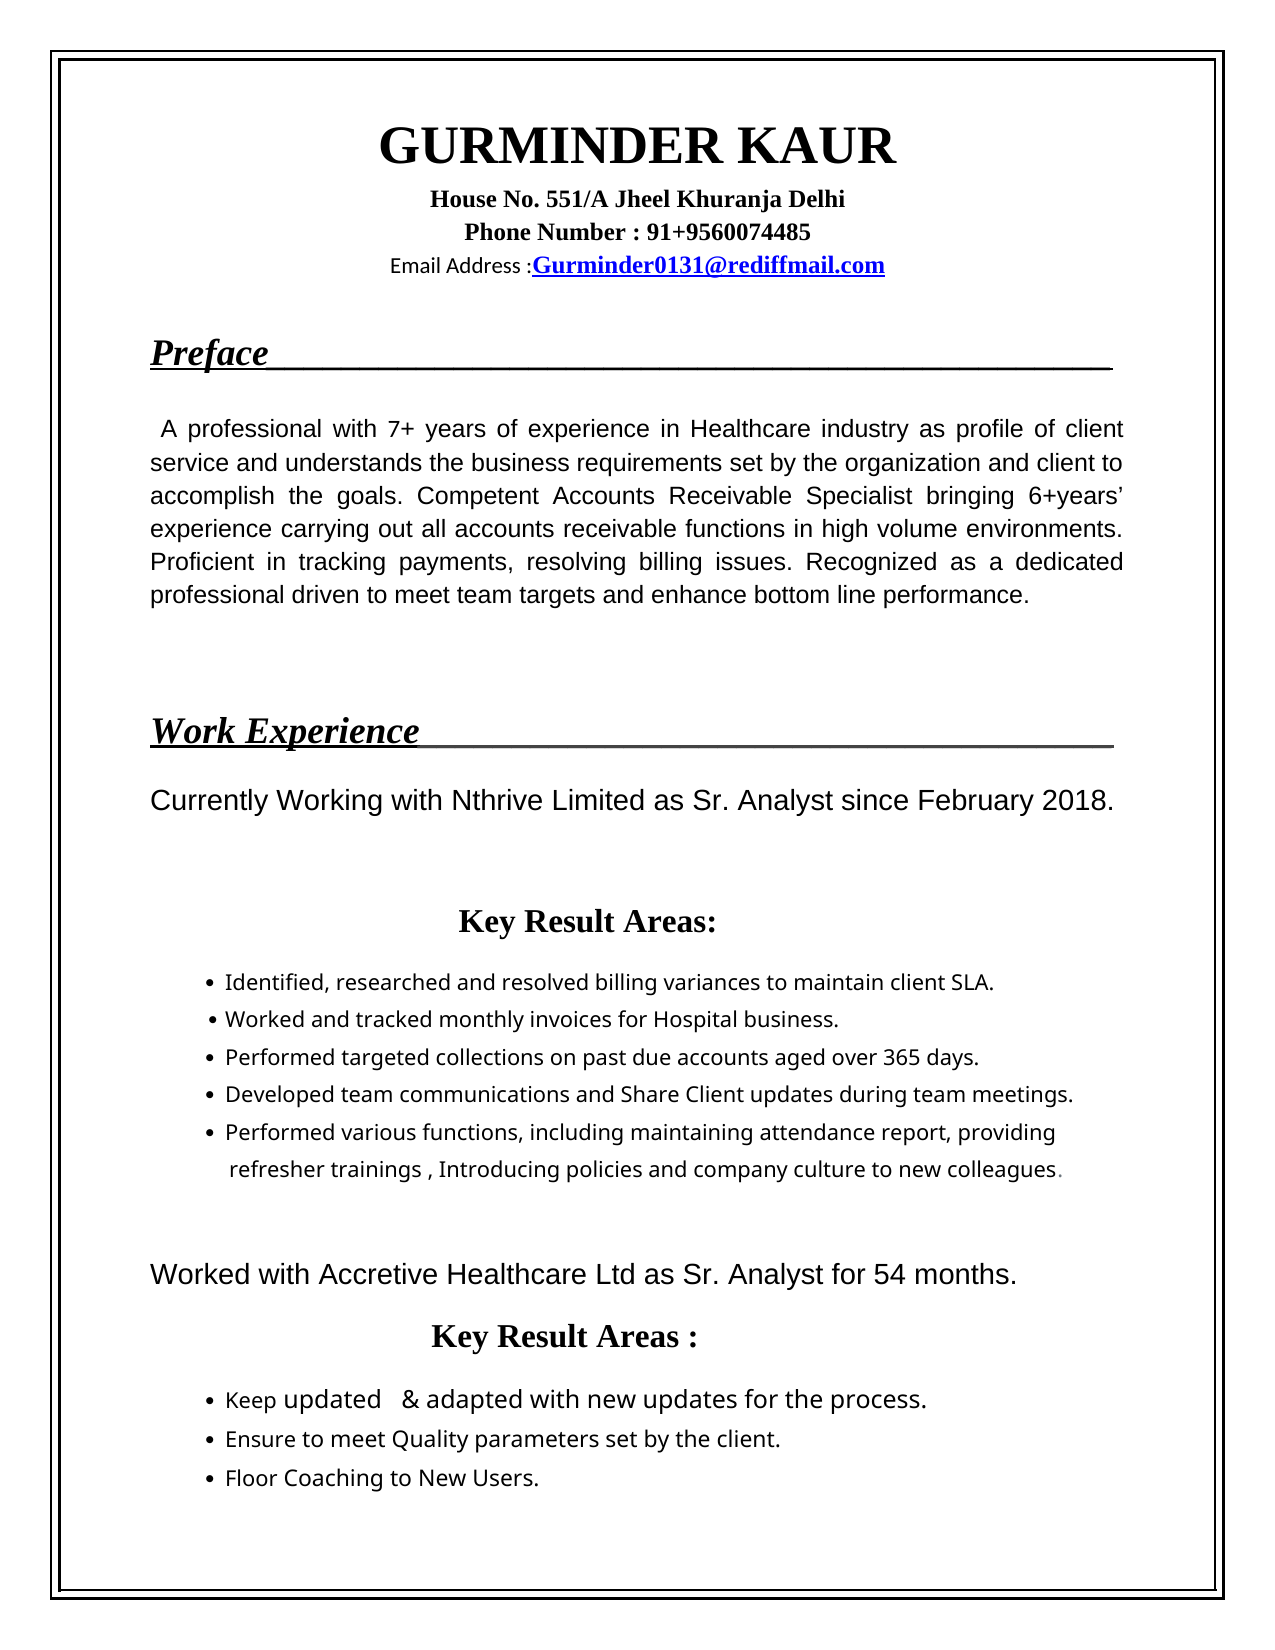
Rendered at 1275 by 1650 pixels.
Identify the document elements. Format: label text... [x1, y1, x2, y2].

list Worked and tracked monthly invoices for Hospital business. [209, 1004, 1125, 1034]
text Phone Number : 91+9560074485 [150, 217, 1125, 246]
list Developed team communications and Share Client updates during team meetings. [206, 1079, 1125, 1109]
text Key Result Areas : [150, 1316, 1125, 1355]
text Preface_____________________________________________ [150, 330, 1125, 373]
text Worked with Accretive Healthcare Ltd as Sr. Analyst for 54 months. [150, 1257, 1125, 1291]
text refresher trainings , Introducing policies and company culture to new colleagues. [206, 1154, 1125, 1184]
list Performed targeted collections on past due accounts aged over 365 days. [206, 1042, 1125, 1071]
text GURMINDER KAUR [150, 112, 1125, 175]
list Ensure to meet Quality parameters set by the client. [206, 1423, 1125, 1454]
text Email Address :Gurminder0131@rediffmail.com [150, 250, 1125, 279]
text Currently Working with Nthrive Limited as Sr. Analyst since February 2018. [150, 783, 1125, 816]
text House No. 551/A Jheel Khuranja Delhi [150, 184, 1125, 213]
text Key Result Areas: [150, 902, 1125, 940]
list Keep updated & adapted with new updates for the process. [206, 1381, 1125, 1415]
list Identified, researched and resolved billing variances to maintain client SLA. [206, 966, 1125, 996]
text A professional with 7+ years of experience in Healthcare industry as profile of client service and understands the business requirements set by the organization and client to accomplish the goals. Competent Accounts Receivable Specialist bringing 6+years’ experience carrying out all accounts receivable functions in high volume environments. Proficient in tracking payments, resolving billing issues. Recognized as a dedicated professional driven to meet team targets and enhance bottom line performance. [150, 576, 1125, 608]
list Performed various functions, including maintaining attendance report, providing [206, 1117, 1125, 1147]
text Work Experience_____________________________________ [150, 708, 1125, 751]
list Floor Coaching to New Users. [206, 1462, 1125, 1493]
text A professional with 7+ years of experience in Healthcare industry as profile of client service and understands the business requirements set by the organization and client to accomplish the goals. Competent Accounts Receivable Specialist bringing 6+years’ experience carrying out all accounts receivable functions in high volume environments. Proficient in tracking payments, resolving billing issues. Recognized as a dedicated professional driven to meet team targets and enhance bottom line performance. [150, 413, 1125, 448]
